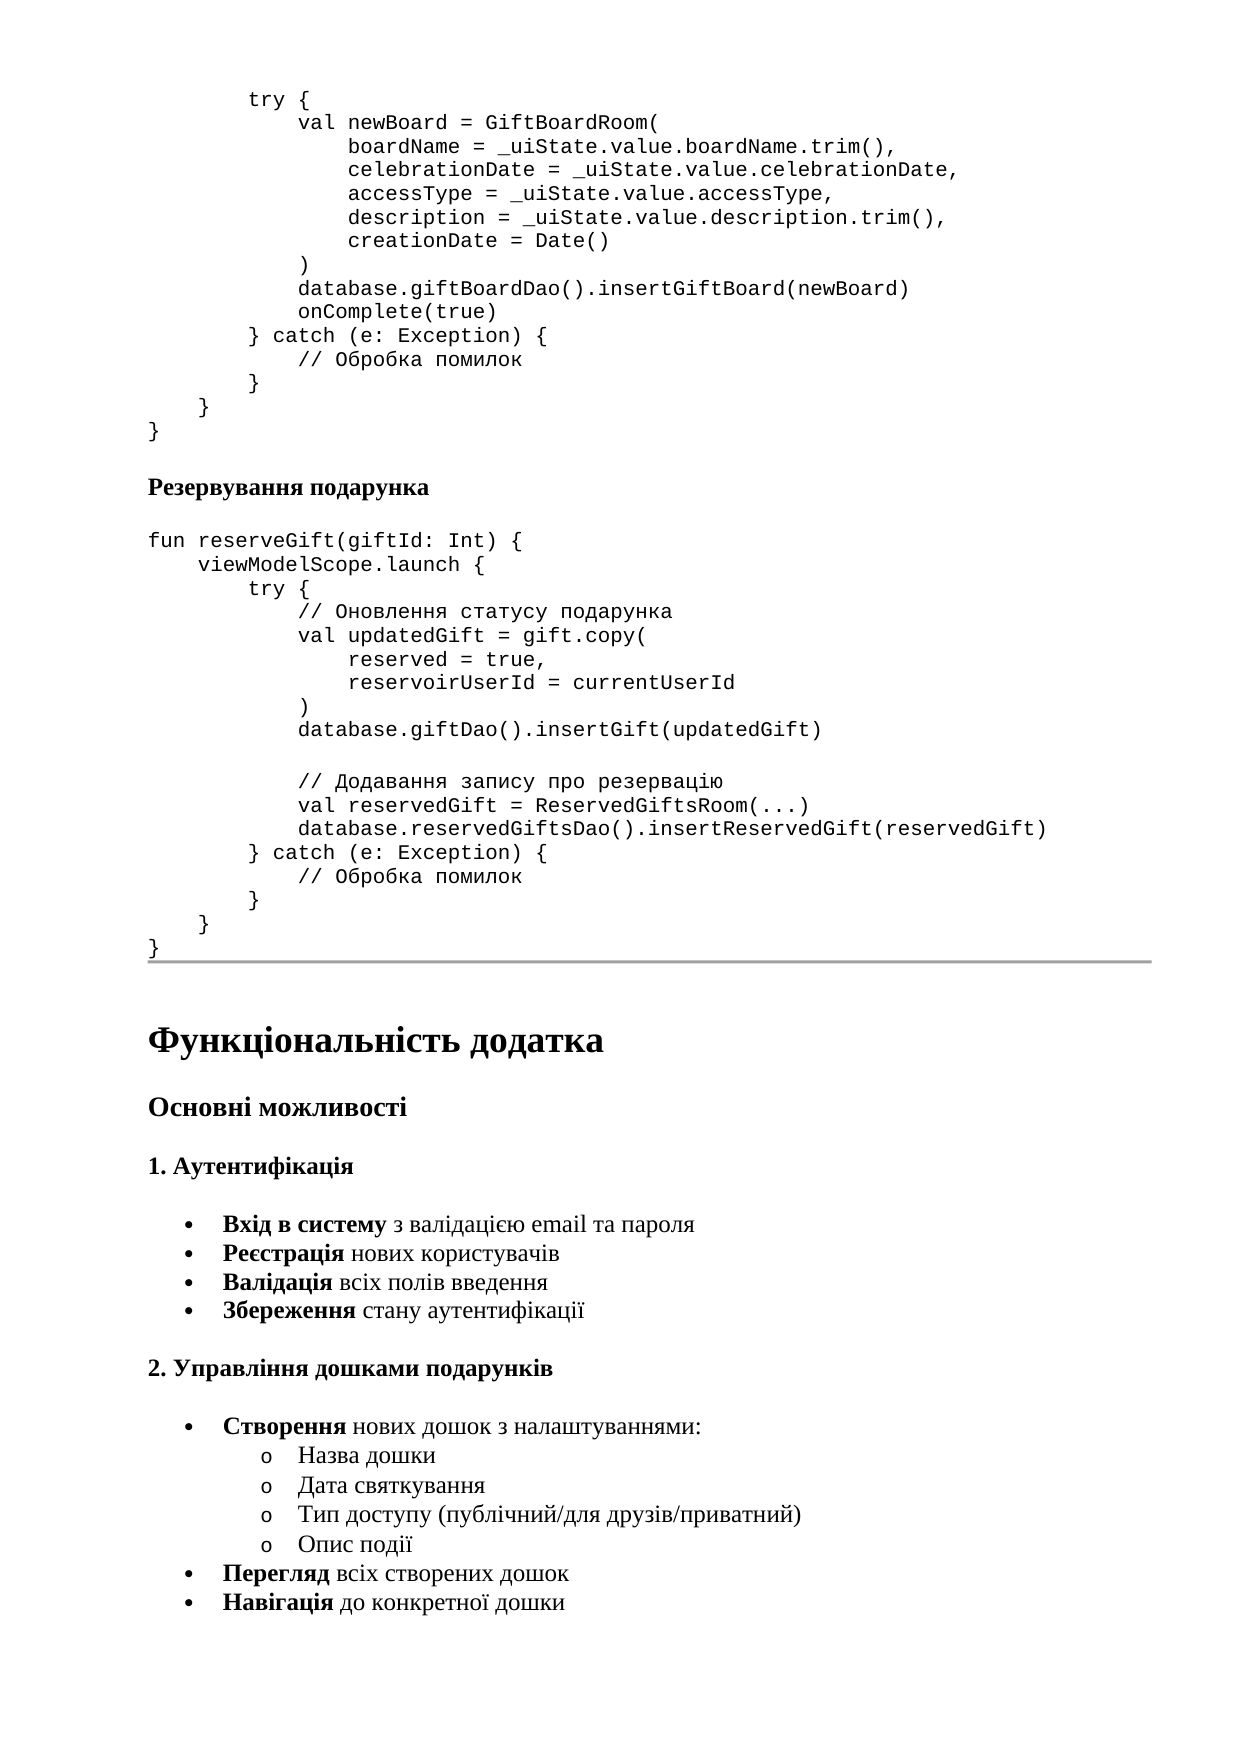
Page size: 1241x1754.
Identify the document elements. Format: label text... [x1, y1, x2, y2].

text } catch (e: Exception) { [148, 325, 1152, 349]
text // Оновлення статусу подарунка [148, 601, 1152, 625]
text reservoirUserId = currentUserId [148, 672, 1152, 696]
text database.giftBoardDao().insertGiftBoard(newBoard) [148, 278, 1152, 301]
text ) [148, 254, 1152, 278]
text reserved = true, [148, 648, 1152, 672]
text 2. Управління дошками подарунків [148, 1353, 1152, 1382]
text } [148, 889, 1152, 913]
text } catch (e: Exception) { [148, 842, 1152, 866]
text fun reserveGift(giftId: Int) { [148, 530, 1152, 554]
text creationDate = Date() [148, 230, 1152, 254]
text val updatedGift = gift.copy( [148, 625, 1152, 648]
text val reservedGift = ReservedGiftsRoom(...) [148, 795, 1152, 818]
text database.reservedGiftsDao().insertReservedGift(reservedGift) [148, 818, 1152, 842]
text try { [148, 88, 1152, 112]
list Навігація до конкретної дошки [185, 1587, 1152, 1616]
list Тип доступу (публічний/для друзів/приватний) [260, 1499, 1152, 1529]
text celebrationDate = _uiState.value.celebrationDate, [148, 159, 1152, 183]
text } [148, 372, 1152, 396]
list Перегляд всіх створених дошок [185, 1558, 1152, 1587]
text Резервування подарунка [148, 472, 1152, 501]
list Опис події [260, 1529, 1152, 1558]
text try { [148, 578, 1152, 601]
text onComplete(true) [148, 301, 1152, 325]
text accessType = _uiState.value.accessType, [148, 183, 1152, 207]
text Функціональність додатка [148, 1017, 1152, 1061]
list Збереження стану аутентифікації [185, 1296, 1152, 1324]
text } [148, 937, 1152, 960]
list Створення нових дошок з налаштуваннями: [185, 1411, 1152, 1440]
list Дата святкування [260, 1470, 1152, 1499]
text viewModelScope.launch { [148, 554, 1152, 578]
text Основні можливості [148, 1090, 1152, 1122]
text val newBoard = GiftBoardRoom( [148, 112, 1152, 136]
text } [148, 396, 1152, 419]
text // Обробка помилок [148, 866, 1152, 889]
text } [148, 913, 1152, 937]
text 1. Аутентифікація [148, 1151, 1152, 1180]
text database.giftDao().insertGift(updatedGift) [148, 719, 1152, 743]
text description = _uiState.value.description.trim(), [148, 207, 1152, 230]
list Вхід в систему з валідацією email та пароля [185, 1209, 1152, 1238]
list Валідація всіх полів введення [185, 1267, 1152, 1296]
text ) [148, 696, 1152, 719]
list Реєстрація нових користувачів [185, 1238, 1152, 1267]
list Назва дошки [260, 1440, 1152, 1470]
text boardName = _uiState.value.boardName.trim(), [148, 136, 1152, 159]
text } [148, 419, 1152, 443]
text // Додавання запису про резервацію [148, 771, 1152, 795]
text // Обробка помилок [148, 349, 1152, 372]
